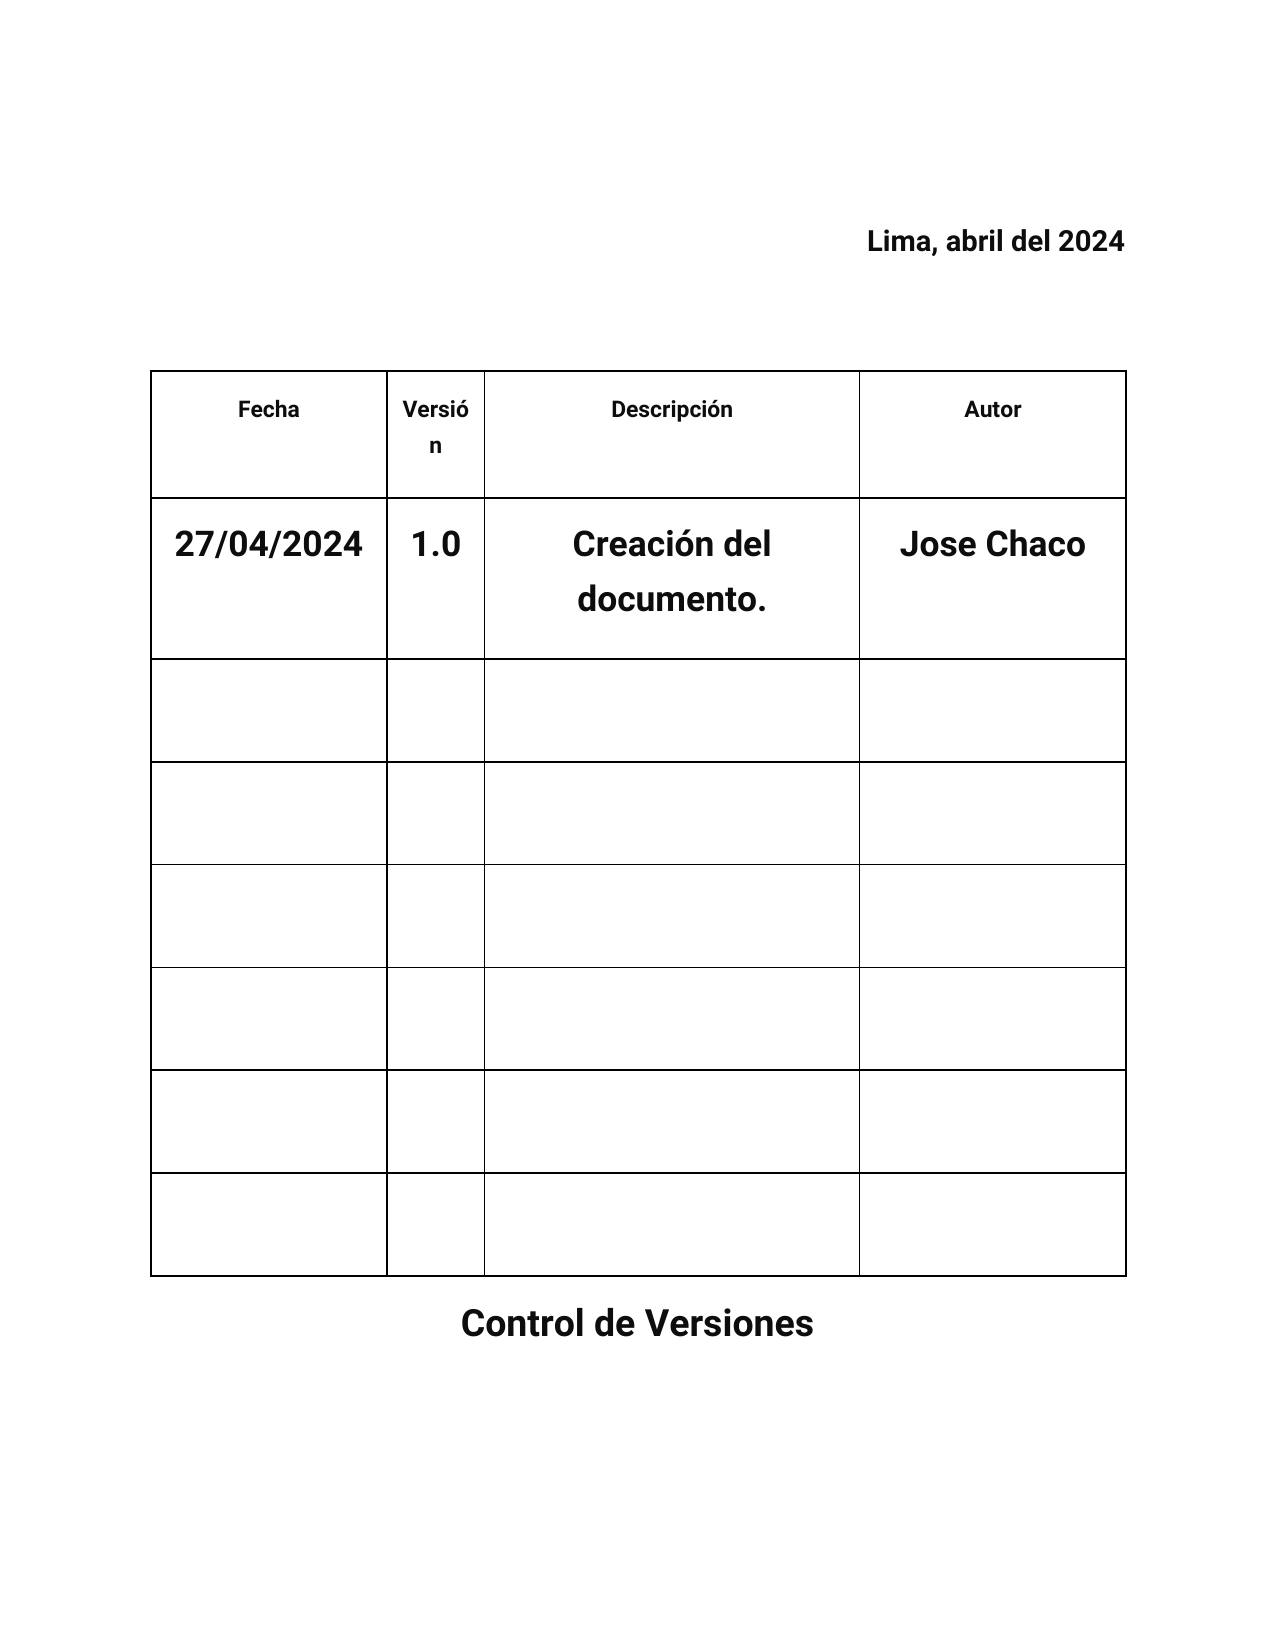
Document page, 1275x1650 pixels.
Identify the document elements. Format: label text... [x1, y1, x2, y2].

subtitle Control de Versiones [150, 1302, 1125, 1346]
table_cell [388, 763, 484, 863]
table_cell [860, 968, 1125, 1069]
table_cell [152, 1174, 386, 1275]
table_cell [388, 1071, 484, 1172]
table_cell Jose Chaco [860, 499, 1125, 658]
table_cell Creación del documento. [485, 499, 859, 658]
table_cell [485, 763, 859, 863]
table_cell [485, 968, 859, 1069]
table_cell [860, 1174, 1125, 1275]
table_cell [388, 1174, 484, 1275]
table_cell [152, 660, 386, 761]
table_cell [860, 1071, 1125, 1172]
table_cell [388, 865, 484, 966]
table_cell 27/04/2024 [152, 499, 386, 658]
table_cell [152, 865, 386, 966]
subtitle Lima, abril del 2024 [150, 225, 1125, 259]
table_cell [860, 763, 1125, 863]
table_header Descripción [485, 372, 859, 497]
table_cell [152, 1071, 386, 1172]
table_cell [152, 763, 386, 863]
table_cell 1.0 [388, 499, 484, 658]
table_cell [152, 968, 386, 1069]
table_header Fecha [152, 372, 386, 497]
table_cell [485, 660, 859, 761]
table_header Autor [860, 372, 1125, 497]
table_cell [860, 865, 1125, 966]
table_cell [485, 865, 859, 966]
table_cell [388, 660, 484, 761]
table_cell [860, 660, 1125, 761]
table_cell [485, 1174, 859, 1275]
table_header Versión [388, 372, 484, 497]
table_cell [388, 968, 484, 1069]
table_cell [485, 1071, 859, 1172]
